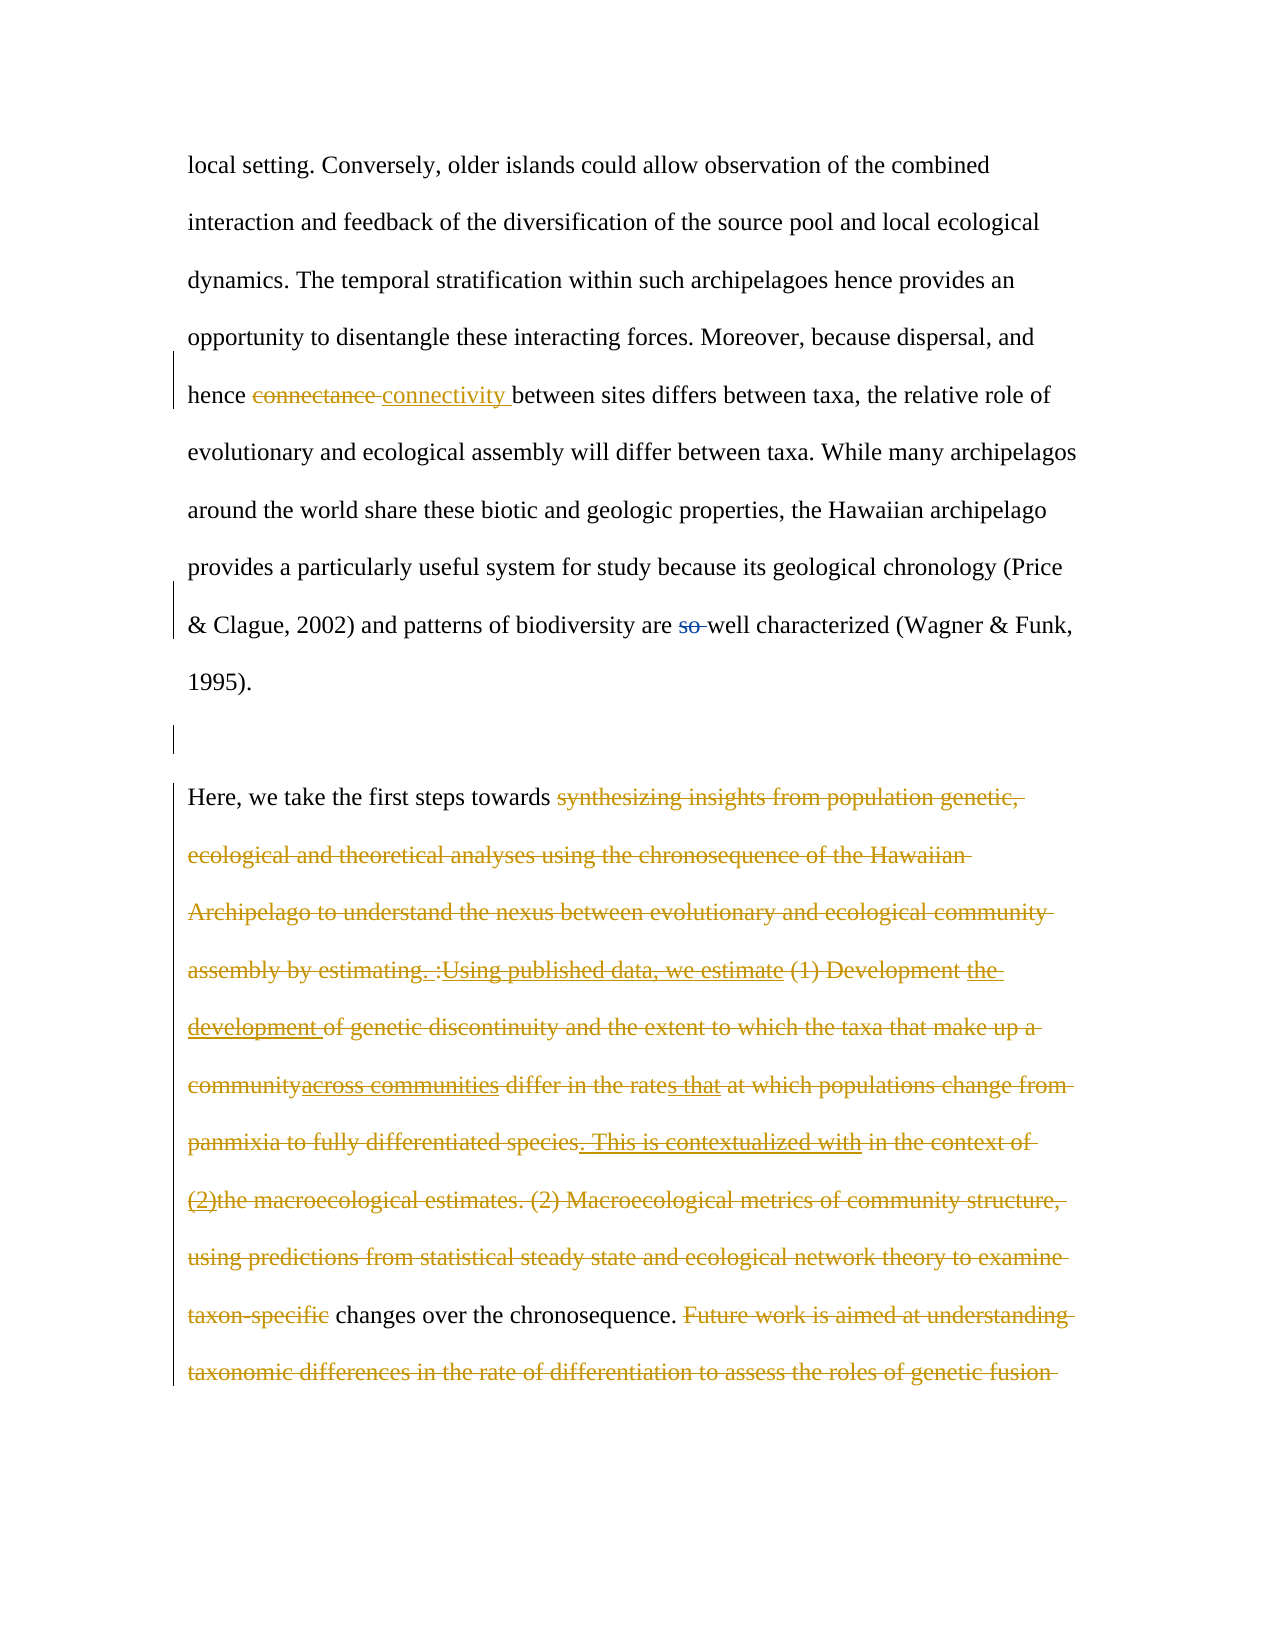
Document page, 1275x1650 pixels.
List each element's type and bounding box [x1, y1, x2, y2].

text [187, 150, 1087, 696]
